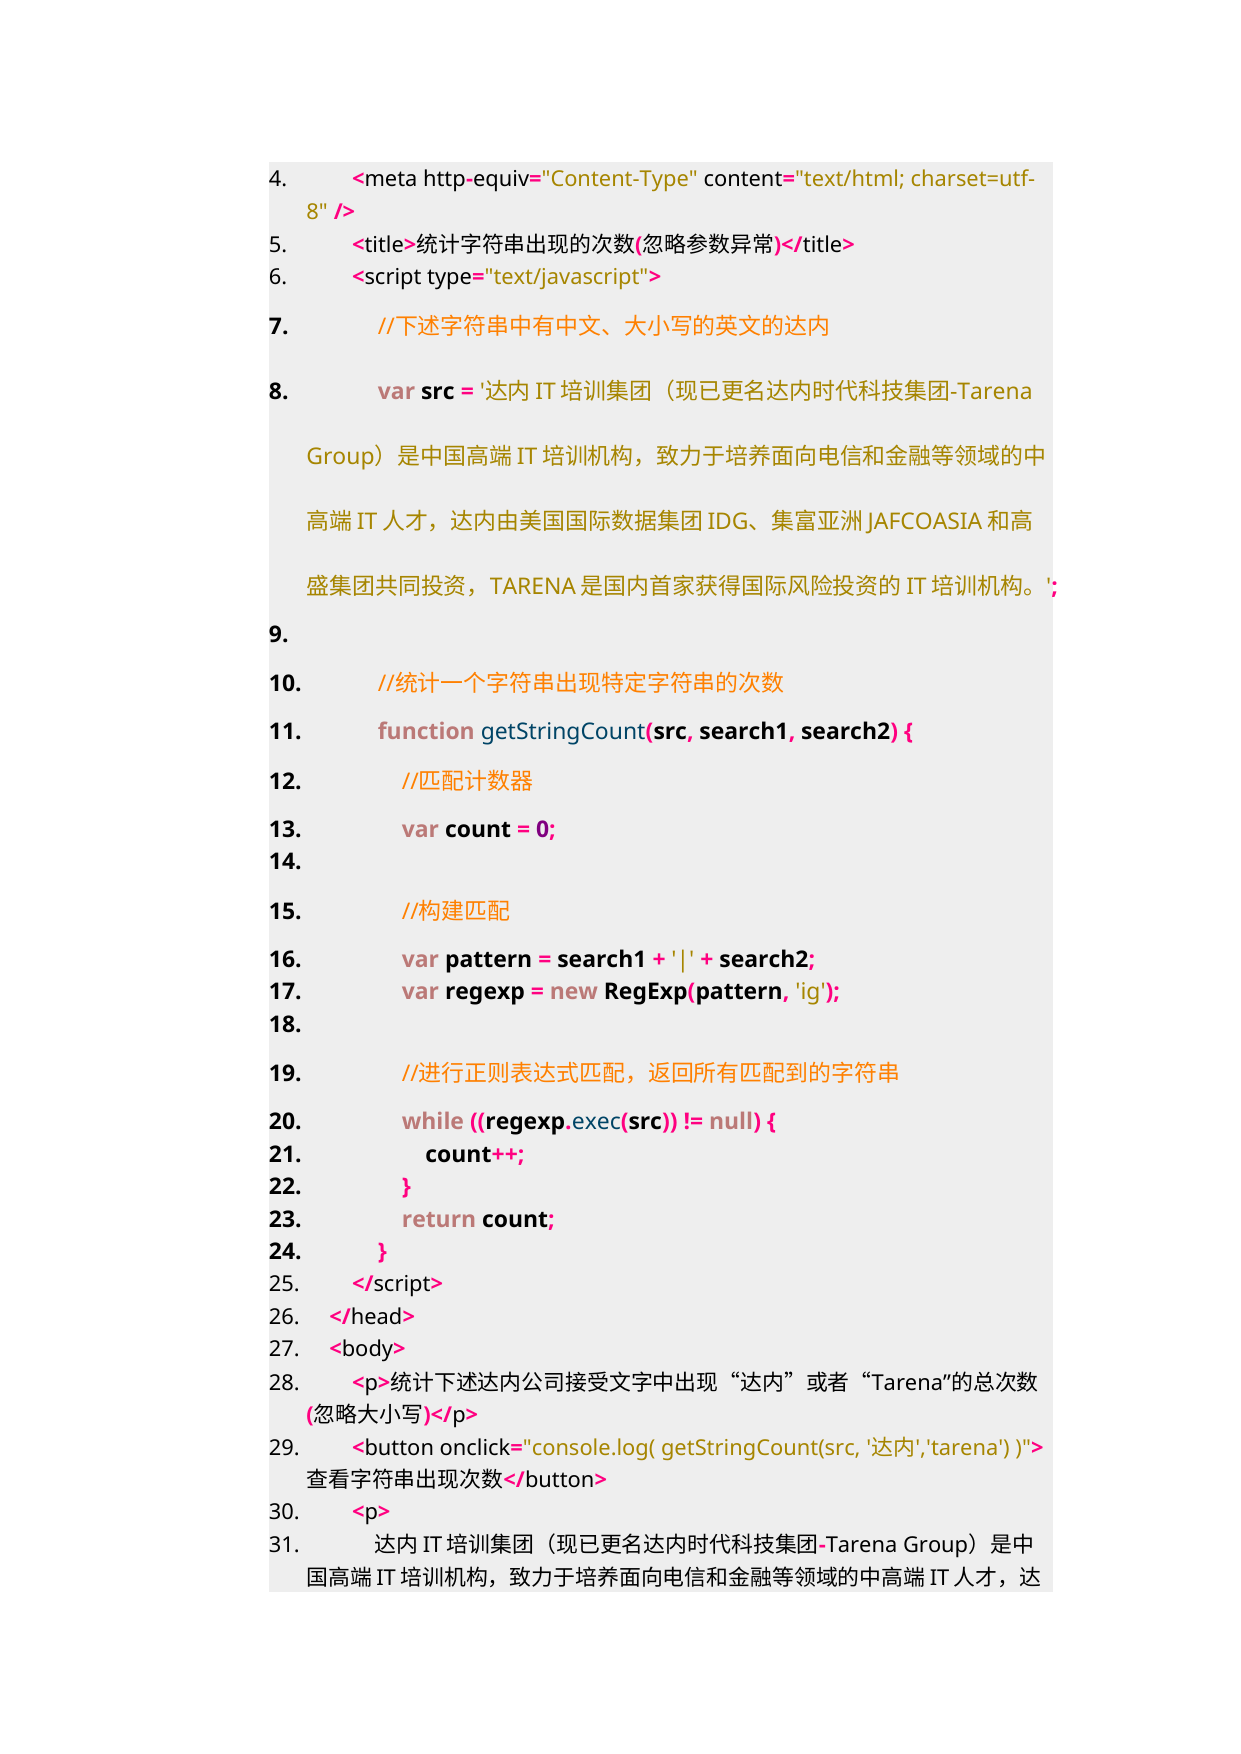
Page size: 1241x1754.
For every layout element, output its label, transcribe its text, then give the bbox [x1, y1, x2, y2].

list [269, 1527, 1053, 1592]
list } [269, 1234, 1053, 1267]
list function getStringCount(src, search1, search2) { [269, 714, 1053, 747]
list </script> [269, 1267, 1053, 1299]
list <button onclick="console.log( getStringCount(src, '达内','tarena') )">查看字符串出现次数</button> [269, 1429, 1053, 1494]
list var src = '达内IT培训集团（现已更名达内时代科技集团-Tarena Group）是中国高端IT培训机构，致力于培养面向电信和金融等领域的中高端IT人才，达内由美国国际数据集团IDG、集富亚洲JAFCOASIA和高盛集团共同投资，TARENA是国内首家获得国际风险投资的IT培训机构。'; [269, 357, 1053, 617]
list //匹配计数器 [269, 747, 1053, 812]
list <script type="text/javascript"> [269, 259, 1053, 292]
list <p> [269, 1494, 1053, 1527]
list //下述字符串中有中文、大小写的英文的达内 [269, 292, 1053, 357]
list //进行正则表达式匹配，返回所有匹配到的字符串 [269, 1039, 1053, 1104]
list <p>统计下述达内公司接受文字中出现“达内”或者“Tarena”的总次数(忽略大小写)</p> [269, 1364, 1053, 1429]
list var regexp = new RegExp(pattern, 'ig'); [269, 974, 1053, 1007]
list </head> [269, 1299, 1053, 1332]
list //统计一个字符串出现特定字符串的次数 [269, 649, 1053, 714]
list <meta http-equiv="Content-Type" content="text/html; charset=utf-8" /> [269, 162, 1053, 227]
list while ((regexp.exec(src)) != null) { [269, 1104, 1053, 1137]
list var pattern = search1 + '|' + search2; [269, 942, 1053, 974]
list } [269, 1169, 1053, 1202]
list count++; [269, 1137, 1053, 1169]
list var count = 0; [269, 812, 1053, 844]
list //构建匹配 [269, 877, 1053, 942]
list <title>统计字符串出现的次数(忽略参数异常)</title> [269, 227, 1053, 259]
list return count; [269, 1202, 1053, 1234]
list <body> [269, 1332, 1053, 1364]
